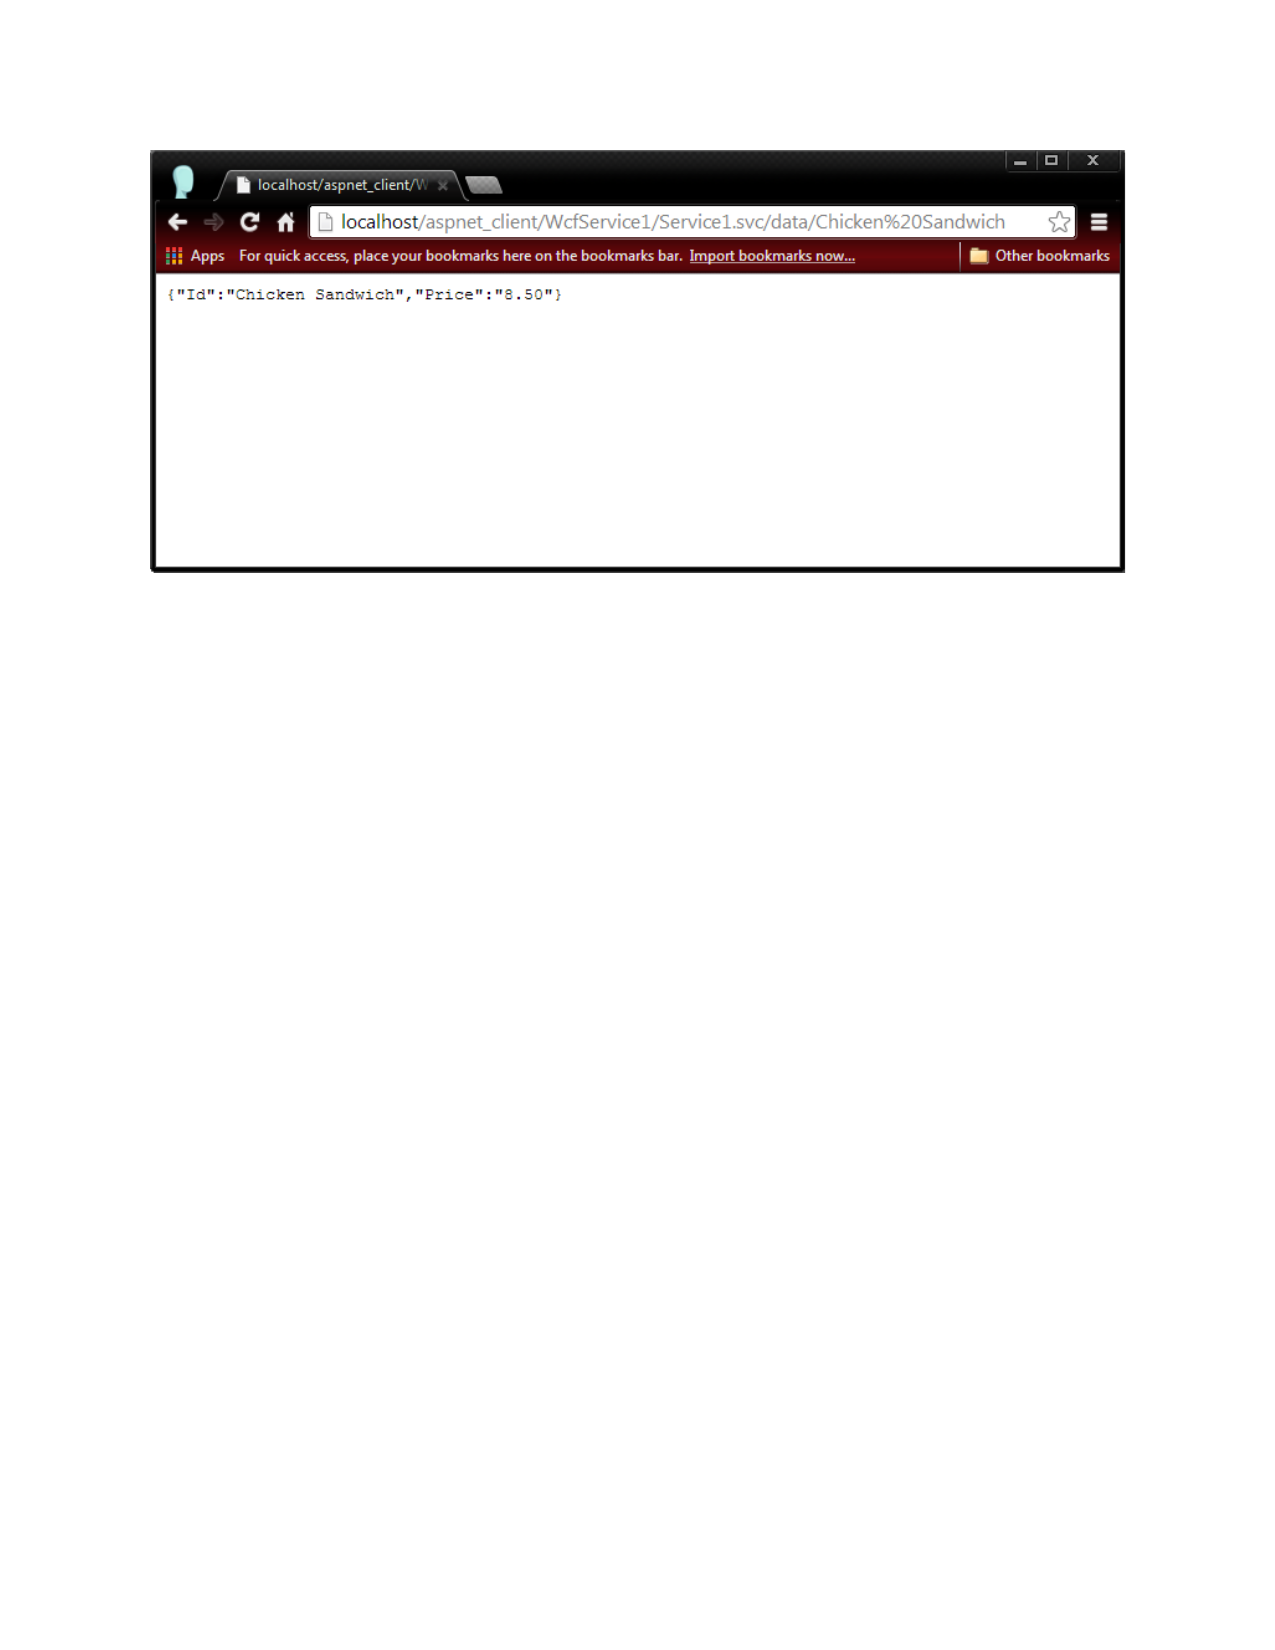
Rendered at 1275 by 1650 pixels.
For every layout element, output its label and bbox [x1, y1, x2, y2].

picture [150, 150, 1125, 573]
